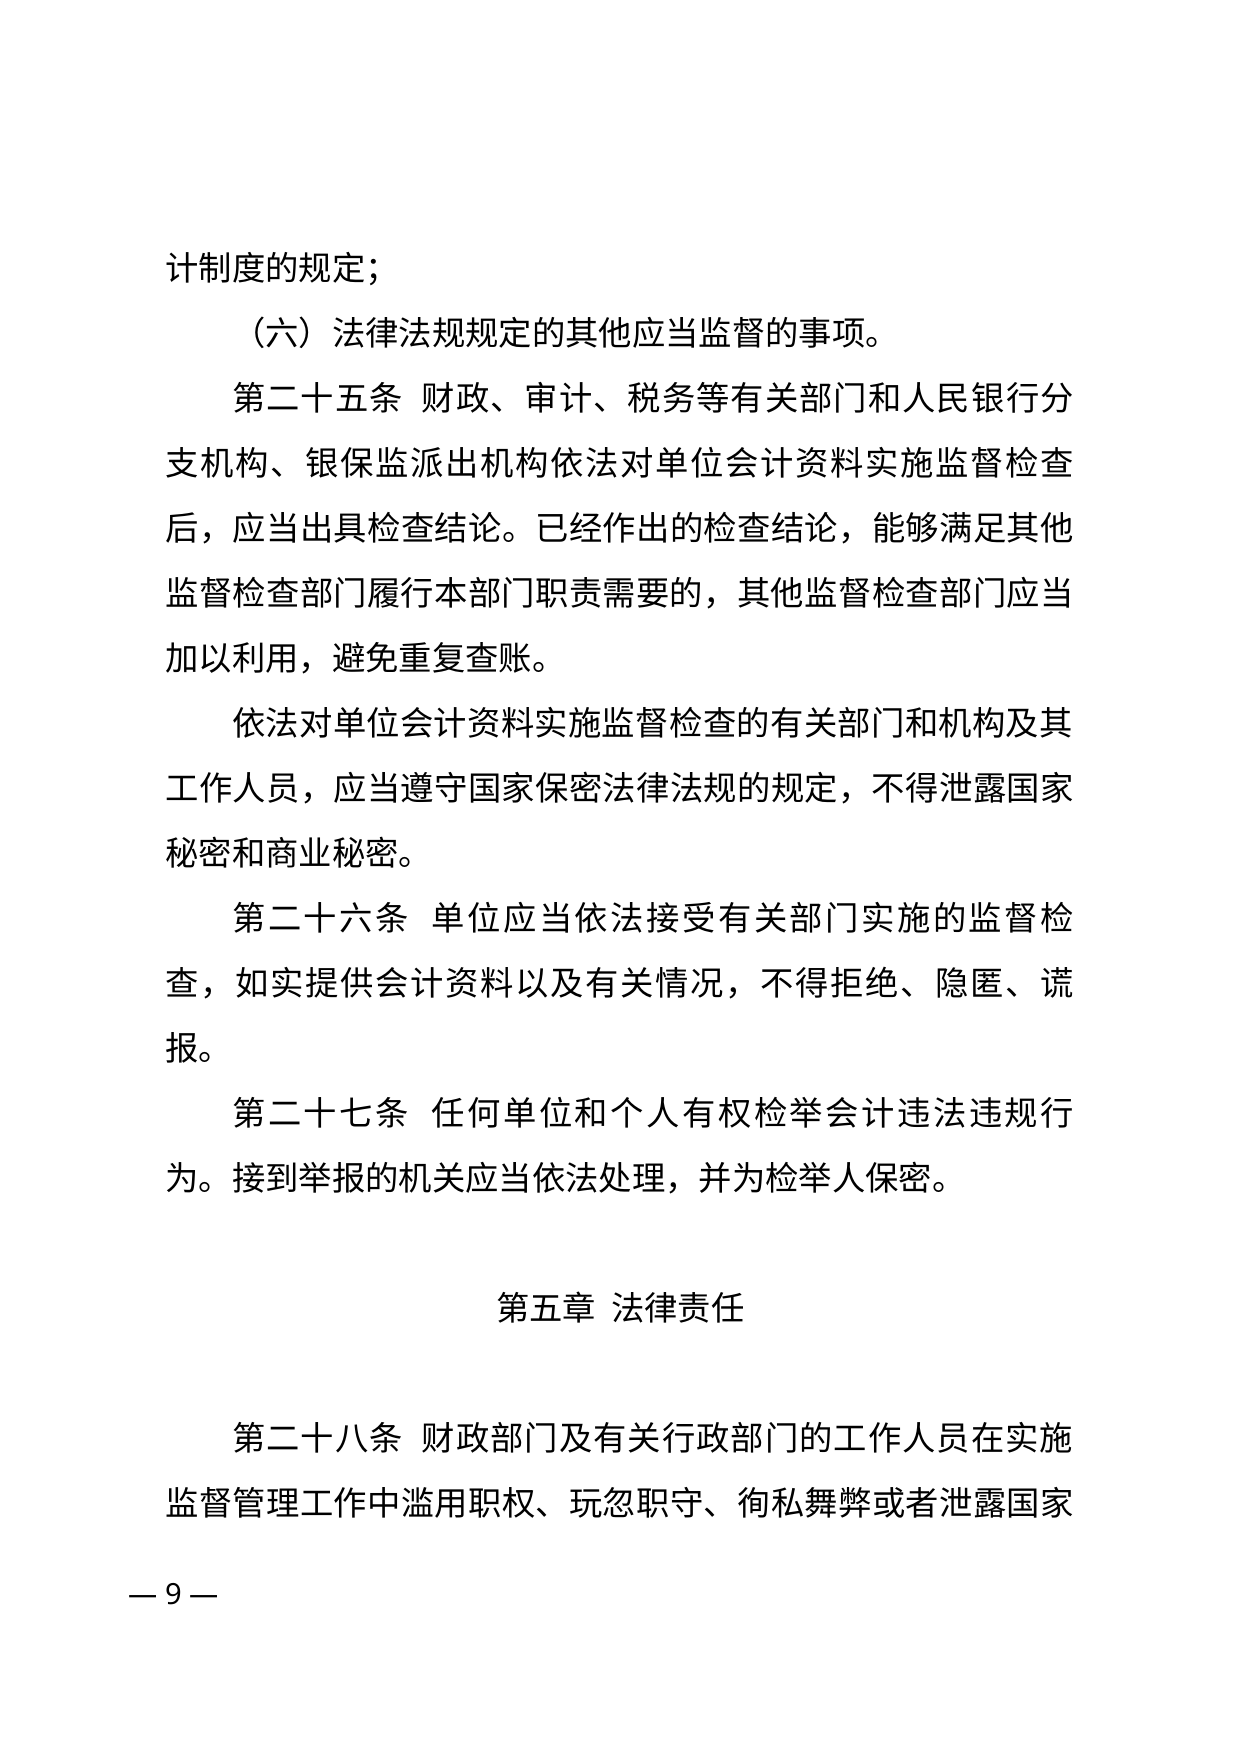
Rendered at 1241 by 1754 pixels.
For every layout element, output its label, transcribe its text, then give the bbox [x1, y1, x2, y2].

text 第二十六条 单位应当依法接受有关部门实施的监督检查，如实提供会计资料以及有关情况，不得拒绝、隐匿、谎报。 [165, 883, 1075, 1078]
text 依法对单位会计资料实施监督检查的有关部门和机构及其工作人员，应当遵守国家保密法律法规的规定，不得泄露国家秘密和商业秘密。 [165, 688, 1075, 883]
text 第五章 法律责任 [165, 1273, 1075, 1338]
text （六）法律法规规定的其他应当监督的事项。 [165, 298, 1075, 363]
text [165, 233, 1075, 298]
text 第二十五条 财政、审计、税务等有关部门和人民银行分支机构、银保监派出机构依法对单位会计资料实施监督检查后，应当出具检查结论。已经作出的检查结论，能够满足其他监督检查部门履行本部门职责需要的，其他监督检查部门应当加以利用，避免重复查账。 [165, 363, 1075, 688]
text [165, 1403, 1075, 1533]
text 第二十七条 任何单位和个人有权检举会计违法违规行为。接到举报的机关应当依法处理，并为检举人保密。 [165, 1078, 1075, 1208]
